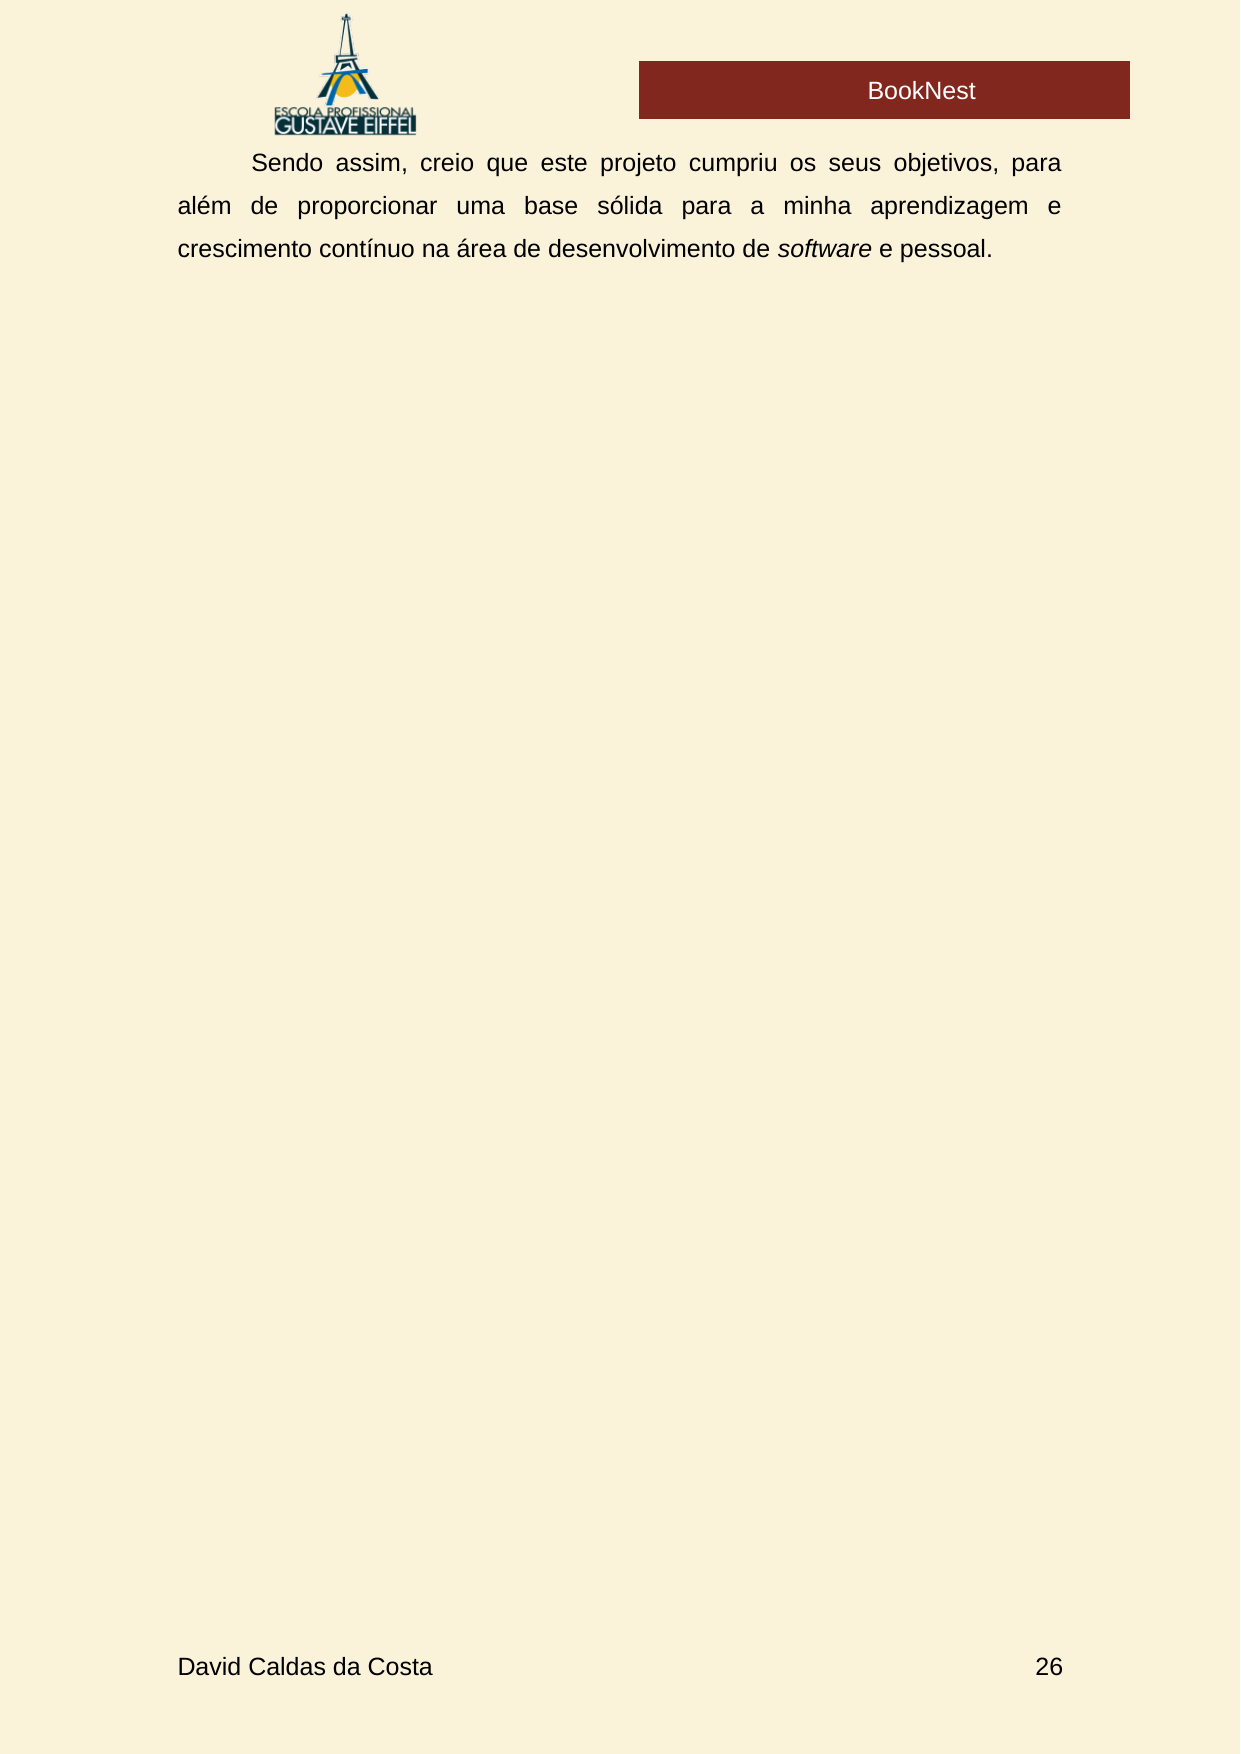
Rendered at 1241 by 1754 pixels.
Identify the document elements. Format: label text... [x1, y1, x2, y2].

picture [267, 7, 421, 139]
text Sendo assim, creio que este projeto cumpriu os seus objetivos, para além de proporcionar uma base sólida para a minha aprendizagem e crescimento contínuo na área de desenvolvimento de software e pessoal. [177, 148, 1063, 263]
